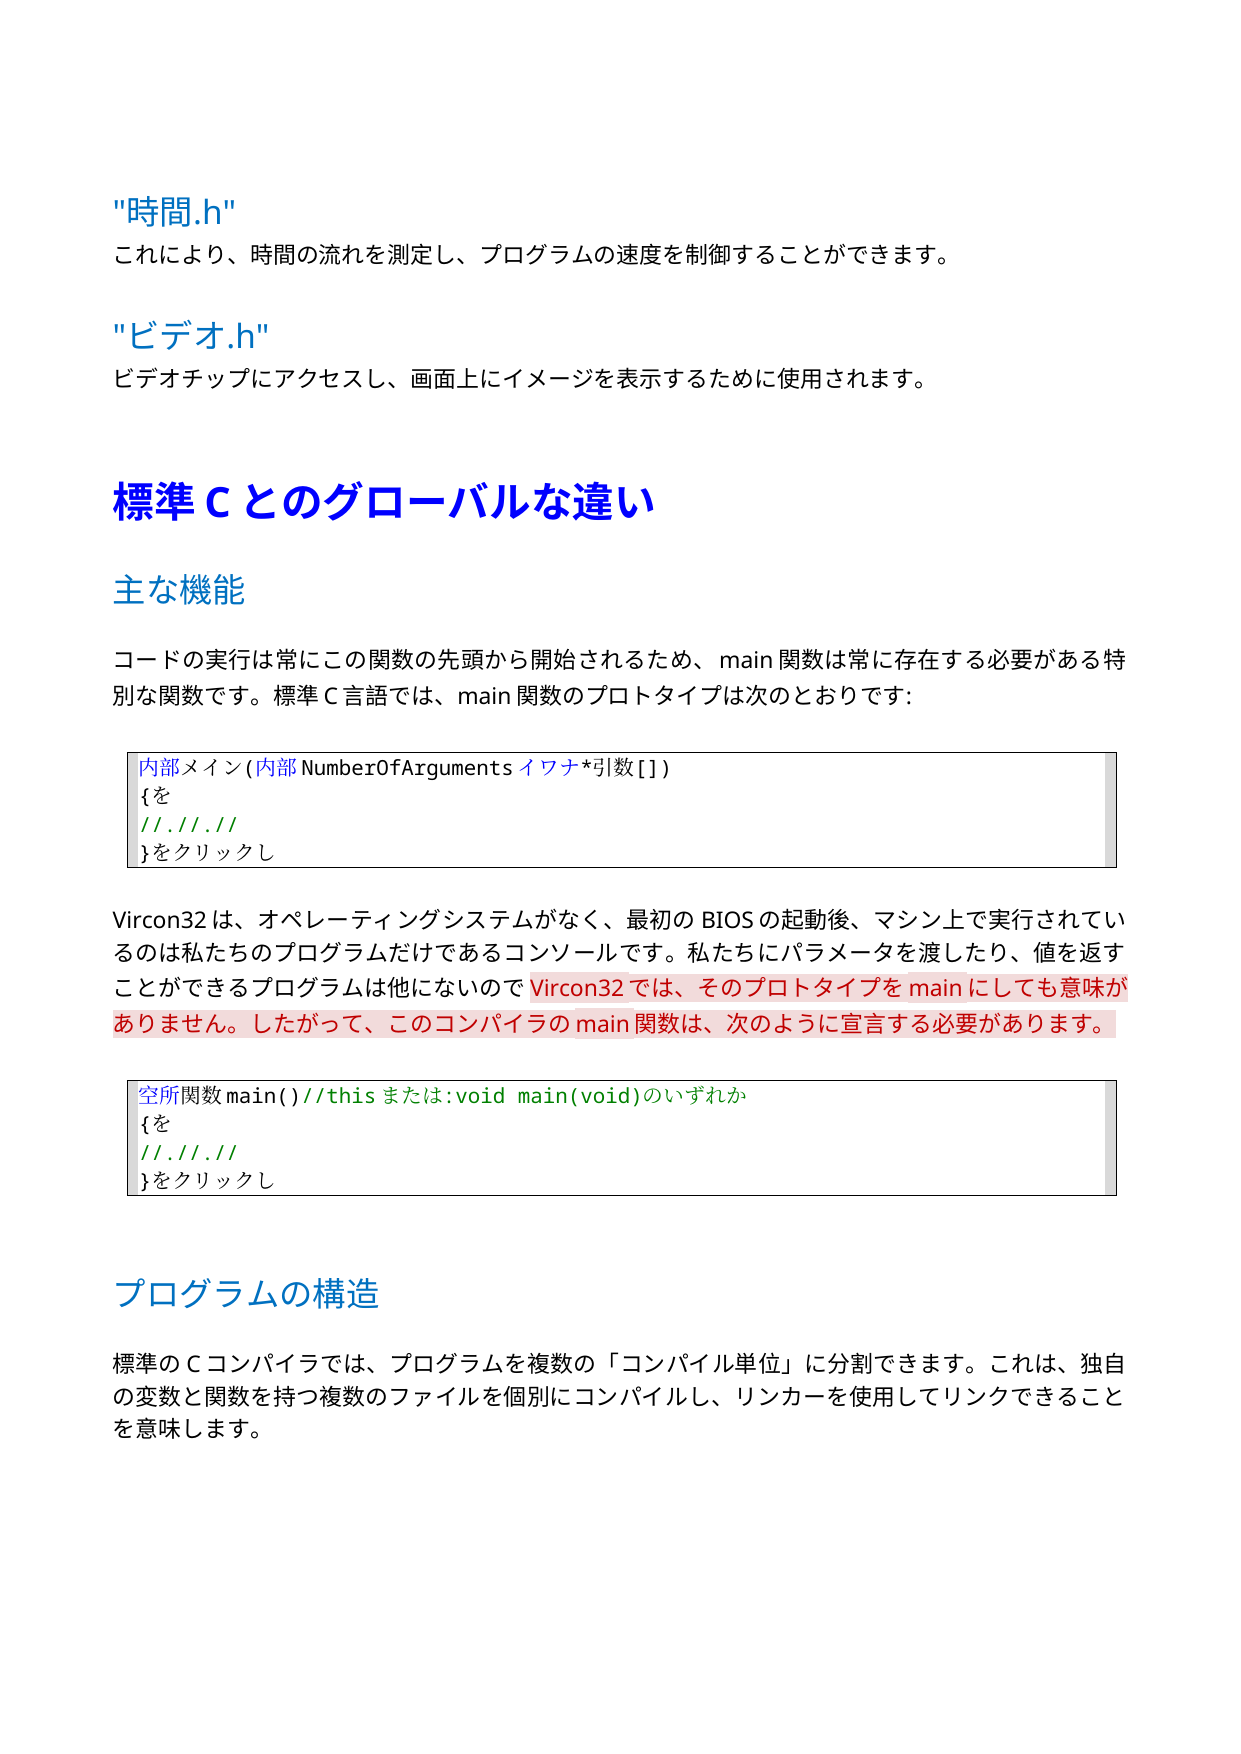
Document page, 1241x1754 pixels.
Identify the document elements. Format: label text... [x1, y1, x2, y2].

subtitle "ビデオ.h" [112, 310, 1128, 358]
text これにより、時間の流れを測定し、プログラムの速度を制御することができます。 [112, 242, 1128, 269]
subtitle 主な機能 [112, 564, 1128, 612]
subtitle "時間.h" [112, 186, 1128, 234]
subtitle プログラムの構造 [112, 1268, 1128, 1316]
text 標準のCコンパイラでは、プログラムを複数の「コンパイル単位」に分割できます。これは、独自の変数と関数を持つ複数のファイルを個別にコンパイルし、リンカーを使用してリンクできることを意味します。 [112, 1348, 1128, 1444]
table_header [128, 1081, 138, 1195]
text Vircon32は、オペレーティングシステムがなく、最初のBIOSの起動後、マシン上で実行されているのは私たちのプログラムだけであるコンソールです。私たちにパラメータを渡したり、値を返すことができるプログラムは他にないのでVircon32では、そのプロトタイプをmainにしても意味がありません。したがって、このコンパイラのmain関数は、次のように宣言する必要があります。 [112, 904, 1128, 1039]
text ビデオチップにアクセスし、画面上にイメージを表示するために使用されます。 [112, 365, 1128, 393]
text 標準Cとのグローバルな違い [112, 469, 1128, 530]
text コードの実行は常にこの関数の先頭から開始されるため、main関数は常に存在する必要がある特別な関数です。標準C言語では、main関数のプロトタイプは次のとおりです: [112, 644, 1128, 712]
